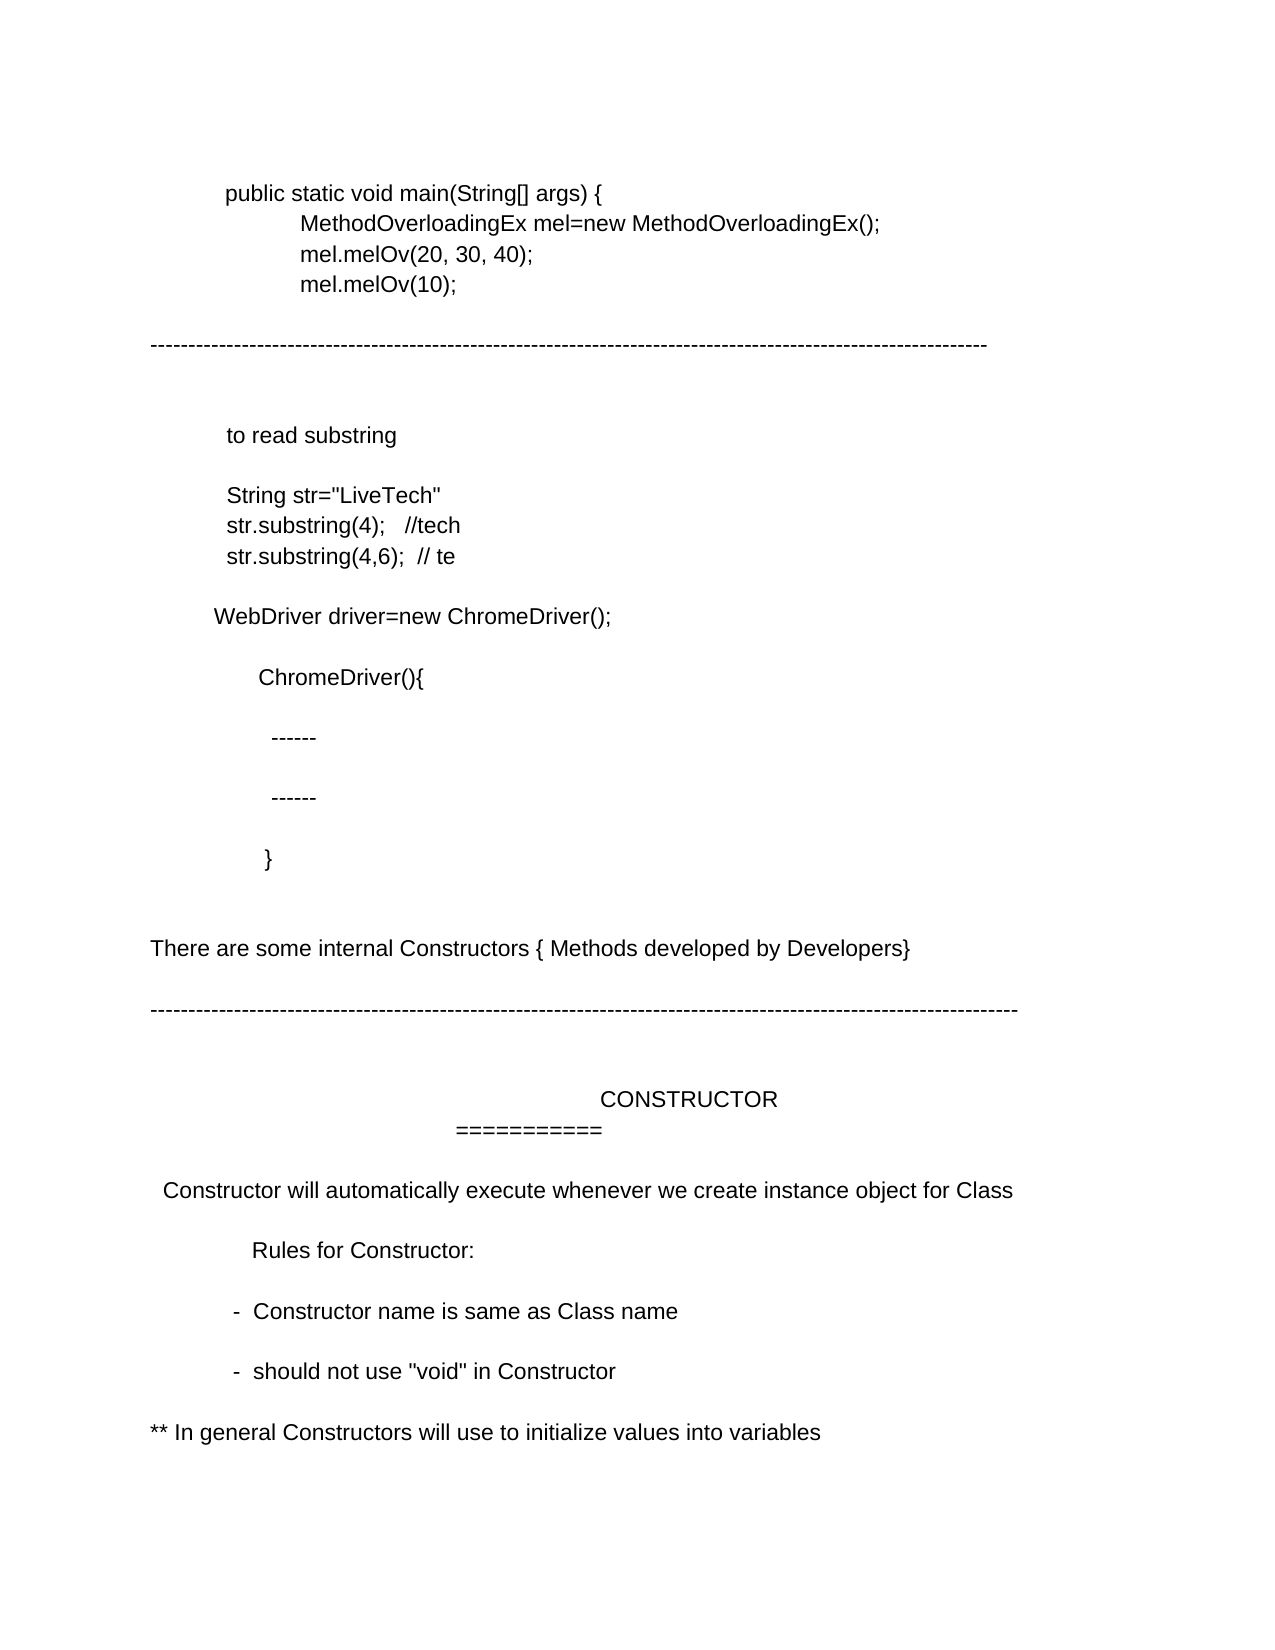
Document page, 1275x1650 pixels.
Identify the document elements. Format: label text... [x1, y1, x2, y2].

text str.substring(4); //tech [150, 512, 1125, 539]
text str.substring(4,6); // te [150, 543, 1125, 569]
text =========== [150, 1117, 1125, 1143]
text There are some internal Constructors { Methods developed by Developers} [150, 935, 1125, 962]
text public static void main(String[] args) { [150, 180, 1125, 207]
text - should not use "void" in Constructor [150, 1358, 1125, 1385]
text Rules for Constructor: [150, 1237, 1125, 1264]
text CONSTRUCTOR [150, 1086, 1125, 1113]
text ------------------------------------------------------------------------------------------------------------------ [150, 996, 1125, 1022]
text -------------------------------------------------------------------------------------------------------------- [150, 331, 1125, 358]
text WebDriver driver=new ChromeDriver(); [150, 603, 1125, 629]
text ** In general Constructors will use to initialize values into variables [150, 1419, 1125, 1445]
text ------ [150, 724, 1125, 750]
text ChromeDriver(){ [150, 663, 1125, 690]
text mel.melOv(10); [150, 271, 1125, 297]
text } [150, 845, 1125, 871]
text Constructor will automatically execute whenever we create instance object for Class [150, 1177, 1125, 1203]
text - Constructor name is same as Class name [150, 1298, 1125, 1324]
text ------ [150, 784, 1125, 811]
text MethodOverloadingEx mel=new MethodOverloadingEx(); [150, 210, 1125, 237]
text String str="LiveTech" [150, 482, 1125, 509]
text to read substring [150, 422, 1125, 448]
text mel.melOv(20, 30, 40); [150, 241, 1125, 267]
